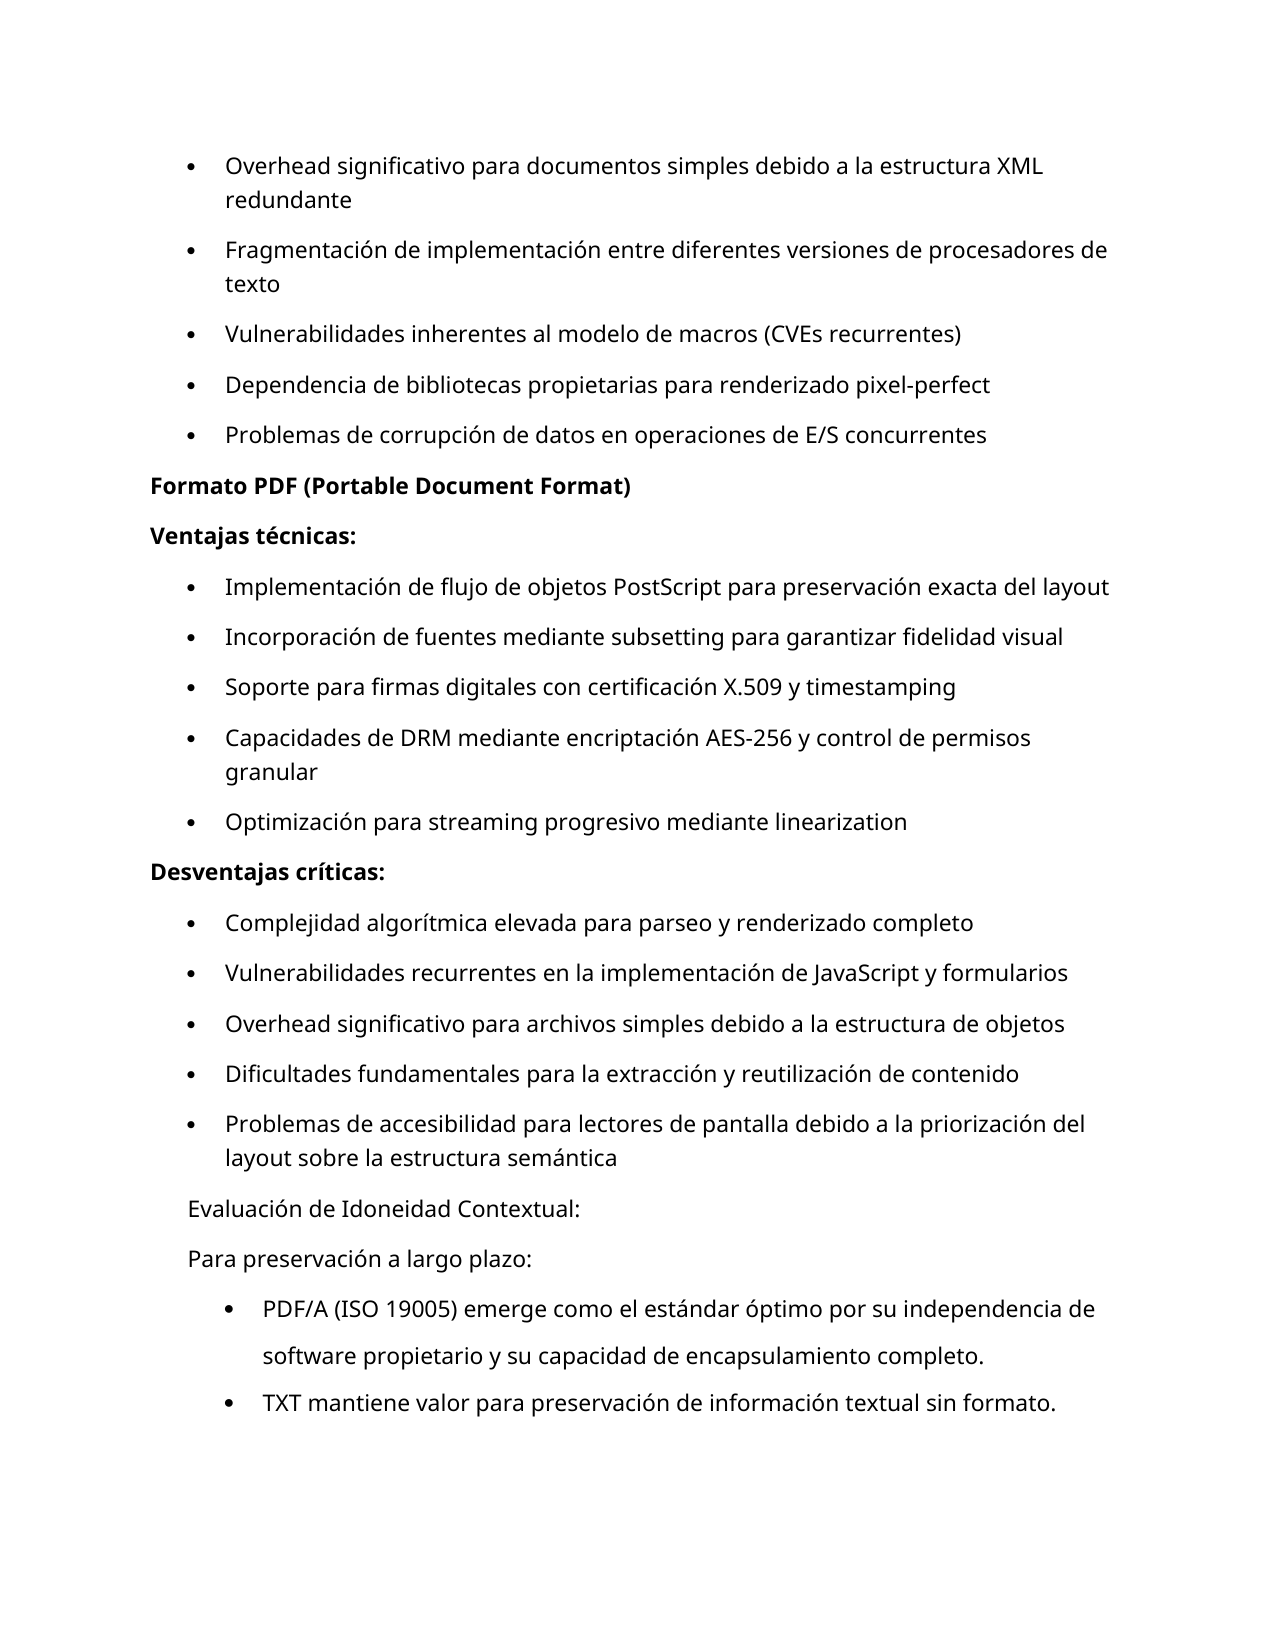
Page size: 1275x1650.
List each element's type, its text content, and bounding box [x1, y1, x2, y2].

list Problemas de accesibilidad para lectores de pantalla debido a la priorización del layout sobre la estructura semántica [187, 1108, 1125, 1173]
list Problemas de corrupción de datos en operaciones de E/S concurrentes [187, 419, 1125, 450]
list PDF/A (ISO 19005) emerge como el estándar óptimo por su independencia de software propietario y su capacidad de encapsulamiento completo. [225, 1293, 1125, 1371]
text Ventajas técnicas: [150, 520, 1125, 551]
list Soporte para firmas digitales con certificación X.509 y timestamping [187, 671, 1125, 702]
list Vulnerabilidades inherentes al modelo de macros (CVEs recurrentes) [187, 318, 1125, 349]
text Evaluación de Idoneidad Contextual: [187, 1192, 1125, 1224]
list Overhead significativo para archivos simples debido a la estructura de objetos [187, 1007, 1125, 1039]
text Formato PDF (Portable Document Format) [150, 469, 1125, 501]
list Optimización para streaming progresivo mediante linearization [187, 806, 1125, 837]
list Fragmentación de implementación entre diferentes versiones de procesadores de texto [187, 234, 1125, 299]
list Dificultades fundamentales para la extracción y reutilización de contenido [187, 1058, 1125, 1089]
list Implementación de flujo de objetos PostScript para preservación exacta del layout [187, 570, 1125, 602]
text Desventajas críticas: [150, 856, 1125, 887]
list Capacidades de DRM mediante encriptación AES-256 y control de permisos granular [187, 722, 1125, 787]
text Para preservación a largo plazo: [187, 1243, 1125, 1274]
list Overhead significativo para documentos simples debido a la estructura XML redundante [187, 150, 1125, 215]
list Incorporación de fuentes mediante subsetting para garantizar fidelidad visual [187, 621, 1125, 652]
list TXT mantiene valor para preservación de información textual sin formato. [225, 1387, 1125, 1418]
list Vulnerabilidades recurrentes en la implementación de JavaScript y formularios [187, 957, 1125, 988]
list Complejidad algorítmica elevada para parseo y renderizado completo [187, 907, 1125, 938]
list Dependencia de bibliotecas propietarias para renderizado pixel-perfect [187, 369, 1125, 400]
